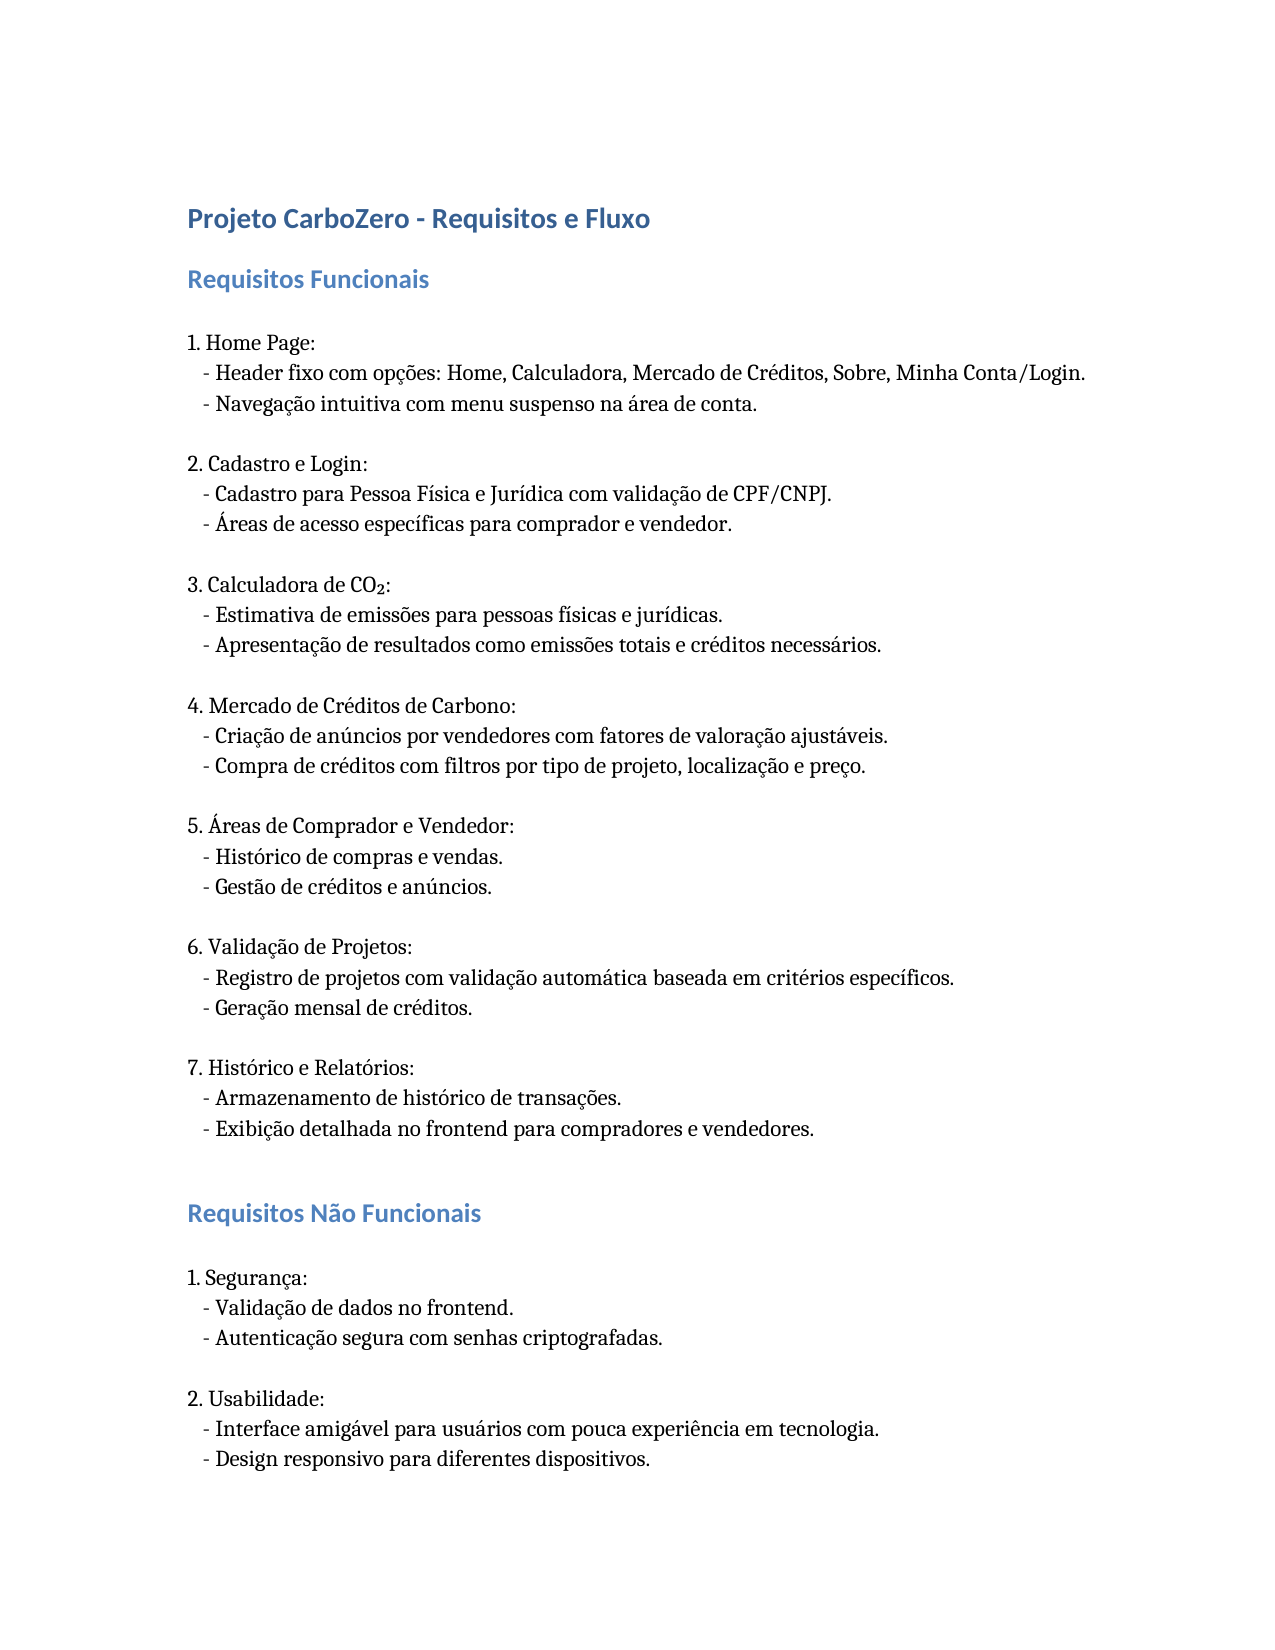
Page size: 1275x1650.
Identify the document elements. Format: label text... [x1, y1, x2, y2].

subtitle Requisitos Não Funcionais [187, 1197, 1087, 1229]
subtitle Projeto CarboZero - Requisitos e Fluxo [187, 200, 1087, 236]
subtitle Requisitos Funcionais [187, 262, 1087, 295]
text 1. Home Page: - Header fixo com opções: Home, Calculadora, Mercado de Créditos, Sobre, Minha Conta/Login. - Navegação intuitiva com menu suspenso na área de conta. 2. Cadastro e Login: - Cadastro para Pessoa Física e Jurídica com validação de CPF/CNPJ. - Áreas de acesso específicas para comprador e vendedor. 3. Calculadora de CO₂: - Estimativa de emissões para pessoas físicas e jurídicas. - Apresentação de resultados como emissões totais e créditos necessários. 4. Mercado de Créditos de Carbono: - Criação de anúncios por vendedores com fatores de valoração ajustáveis. - Compra de créditos com filtros por tipo de projeto, localização e preço. 5. Áreas de Comprador e Vendedor: - Histórico de compras e vendas. - Gestão de créditos e anúncios. 6. Validação de Projetos: - Registro de projetos com validação automática baseada em critérios específicos. - Geração mensal de créditos. 7. Histórico e Relatórios: - Armazenamento de histórico de transações. - Exibição detalhada no frontend para compradores e vendedores. [187, 300, 1087, 1172]
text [187, 1234, 1087, 1472]
